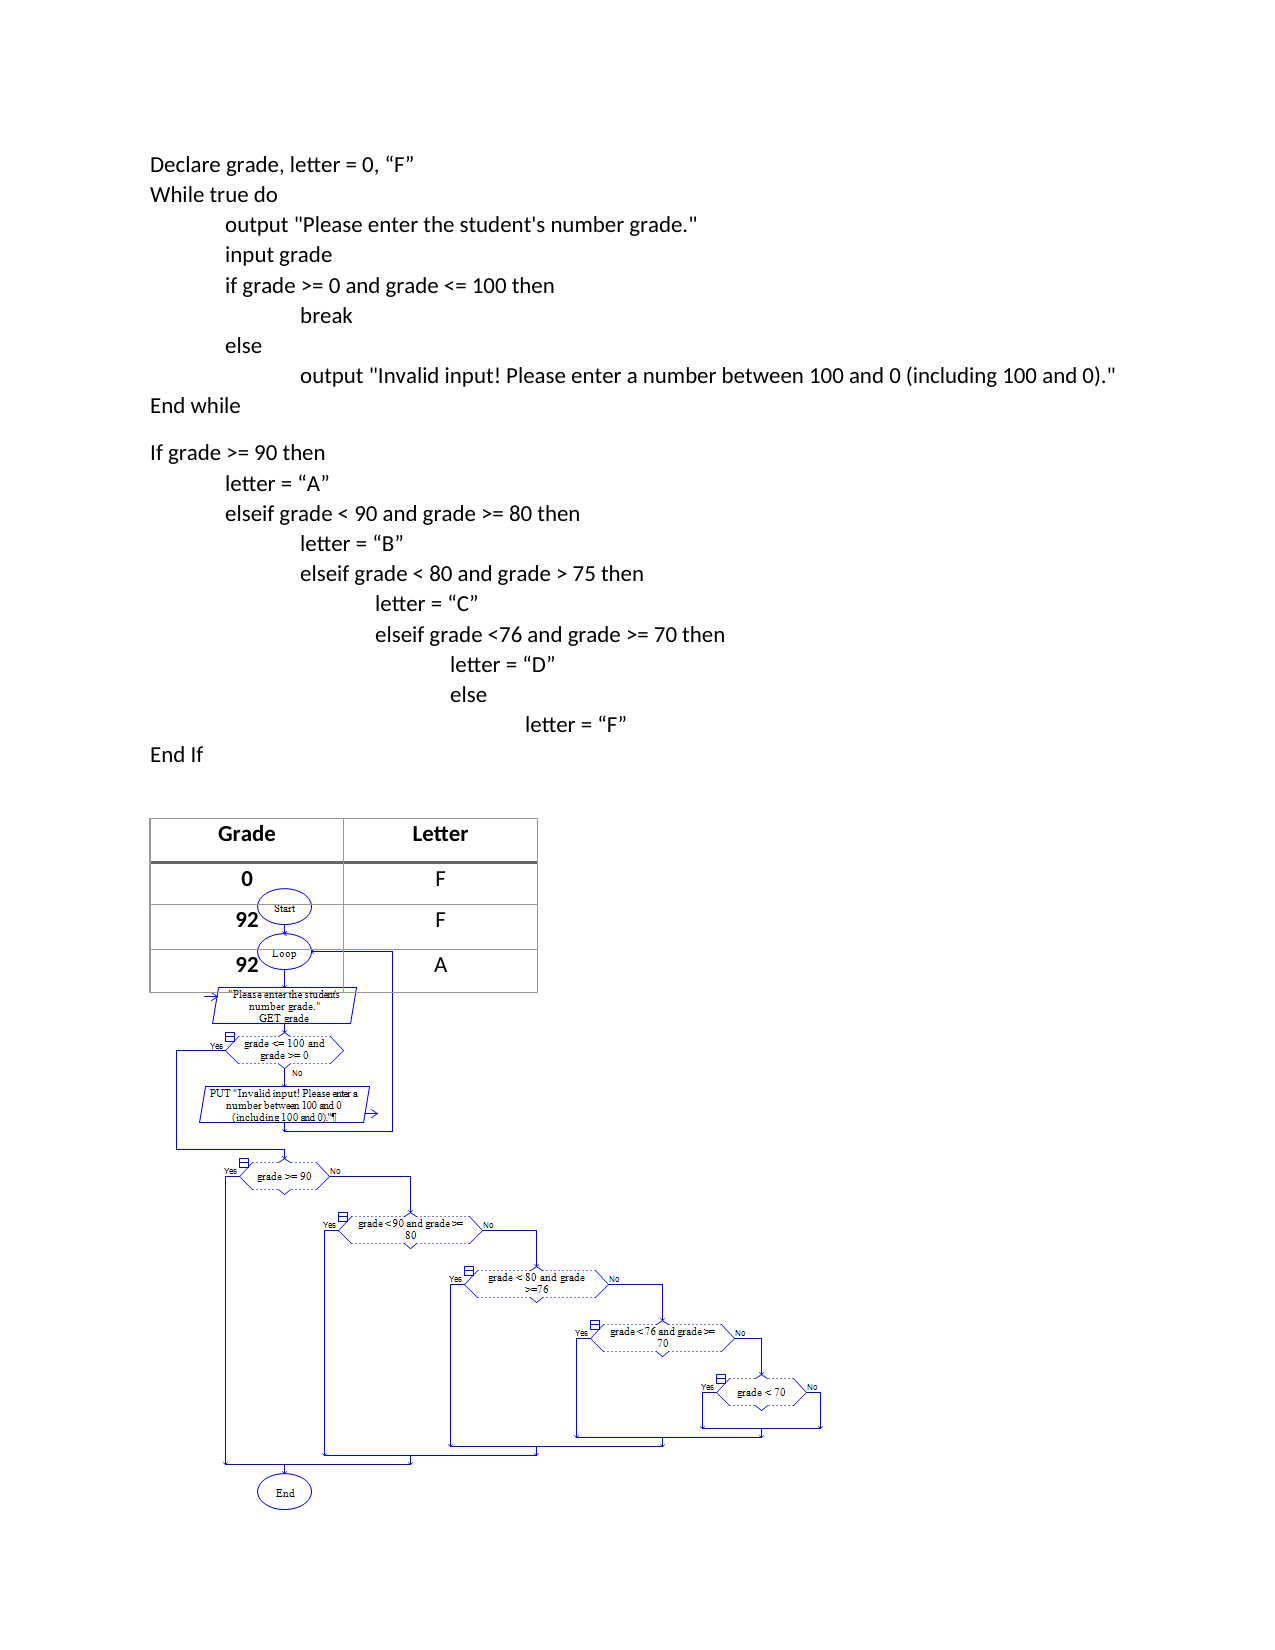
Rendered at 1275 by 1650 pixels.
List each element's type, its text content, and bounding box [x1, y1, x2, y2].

table_cell 92 [151, 905, 343, 949]
table_cell A [344, 950, 537, 992]
table_cell 92 [151, 950, 343, 992]
table_header Letter [344, 819, 537, 861]
table_header Grade [151, 819, 343, 861]
text If grade >= 90 then letter = “A” elseif grade < 90 and grade >= 80 then letter = “B” elseif grade < 80 and grade > 75 then letter = “C” elseif grade <76 and grade >= 70 then letter = “D” else letter = “F” End If [150, 438, 1125, 799]
picture [150, 880, 834, 1528]
table_cell F [344, 905, 537, 949]
table_cell F [344, 864, 537, 904]
table_cell 0 [151, 864, 343, 904]
text Declare grade, letter = 0, “F” While true do output "Please enter the student's number grade." input grade if grade >= 0 and grade <= 100 then break else output "Invalid input! Please enter a number between 100 and 0 (including 100 and 0)." End while [150, 150, 1125, 420]
